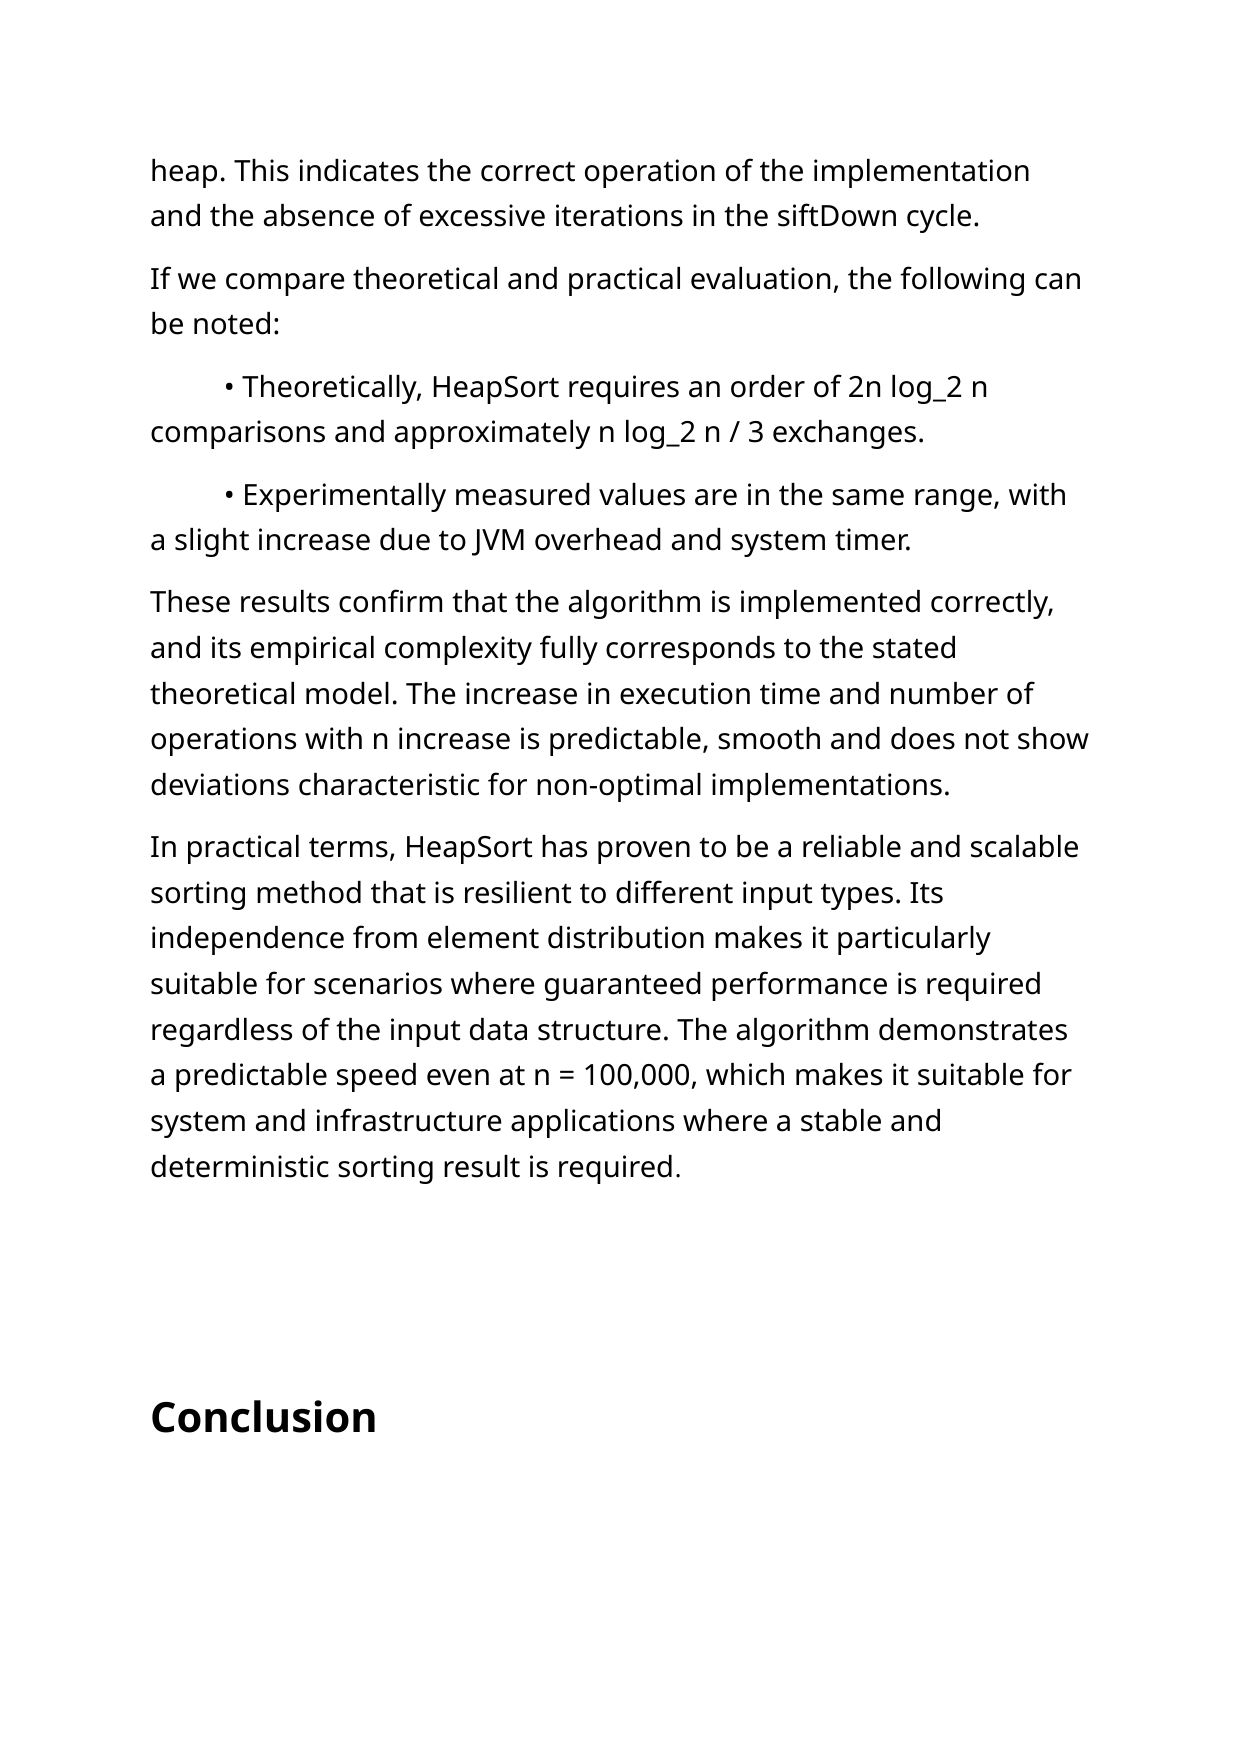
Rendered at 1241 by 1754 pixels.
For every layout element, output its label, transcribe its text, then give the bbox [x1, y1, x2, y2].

text These results confirm that the algorithm is implemented correctly, and its empirical complexity fully corresponds to the stated theoretical model. The increase in execution time and number of operations with n increase is predictable, smooth and does not show deviations characteristic for non-optimal implementations. [150, 582, 1090, 804]
text If we compare theoretical and practical evaluation, the following can be noted: [150, 258, 1090, 343]
text In practical terms, HeapSort has proven to be a reliable and scalable sorting method that is resilient to different input types. Its independence from element distribution makes it particularly suitable for scenarios where guaranteed performance is required regardless of the input data structure. The algorithm demonstrates a predictable speed even at n = 100,000, which makes it suitable for system and infrastructure applications where a stable and deterministic sorting result is required. [150, 826, 1090, 1186]
text Conclusion [150, 1388, 1090, 1445]
text • Theoretically, HeapSort requires an order of 2n log_2 n comparisons and approximately n log_2 n / 3 exchanges. [150, 366, 1090, 451]
text • Experimentally measured values are in the same range, with a slight increase due to JVM overhead and system timer. [150, 474, 1090, 559]
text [150, 150, 1090, 235]
